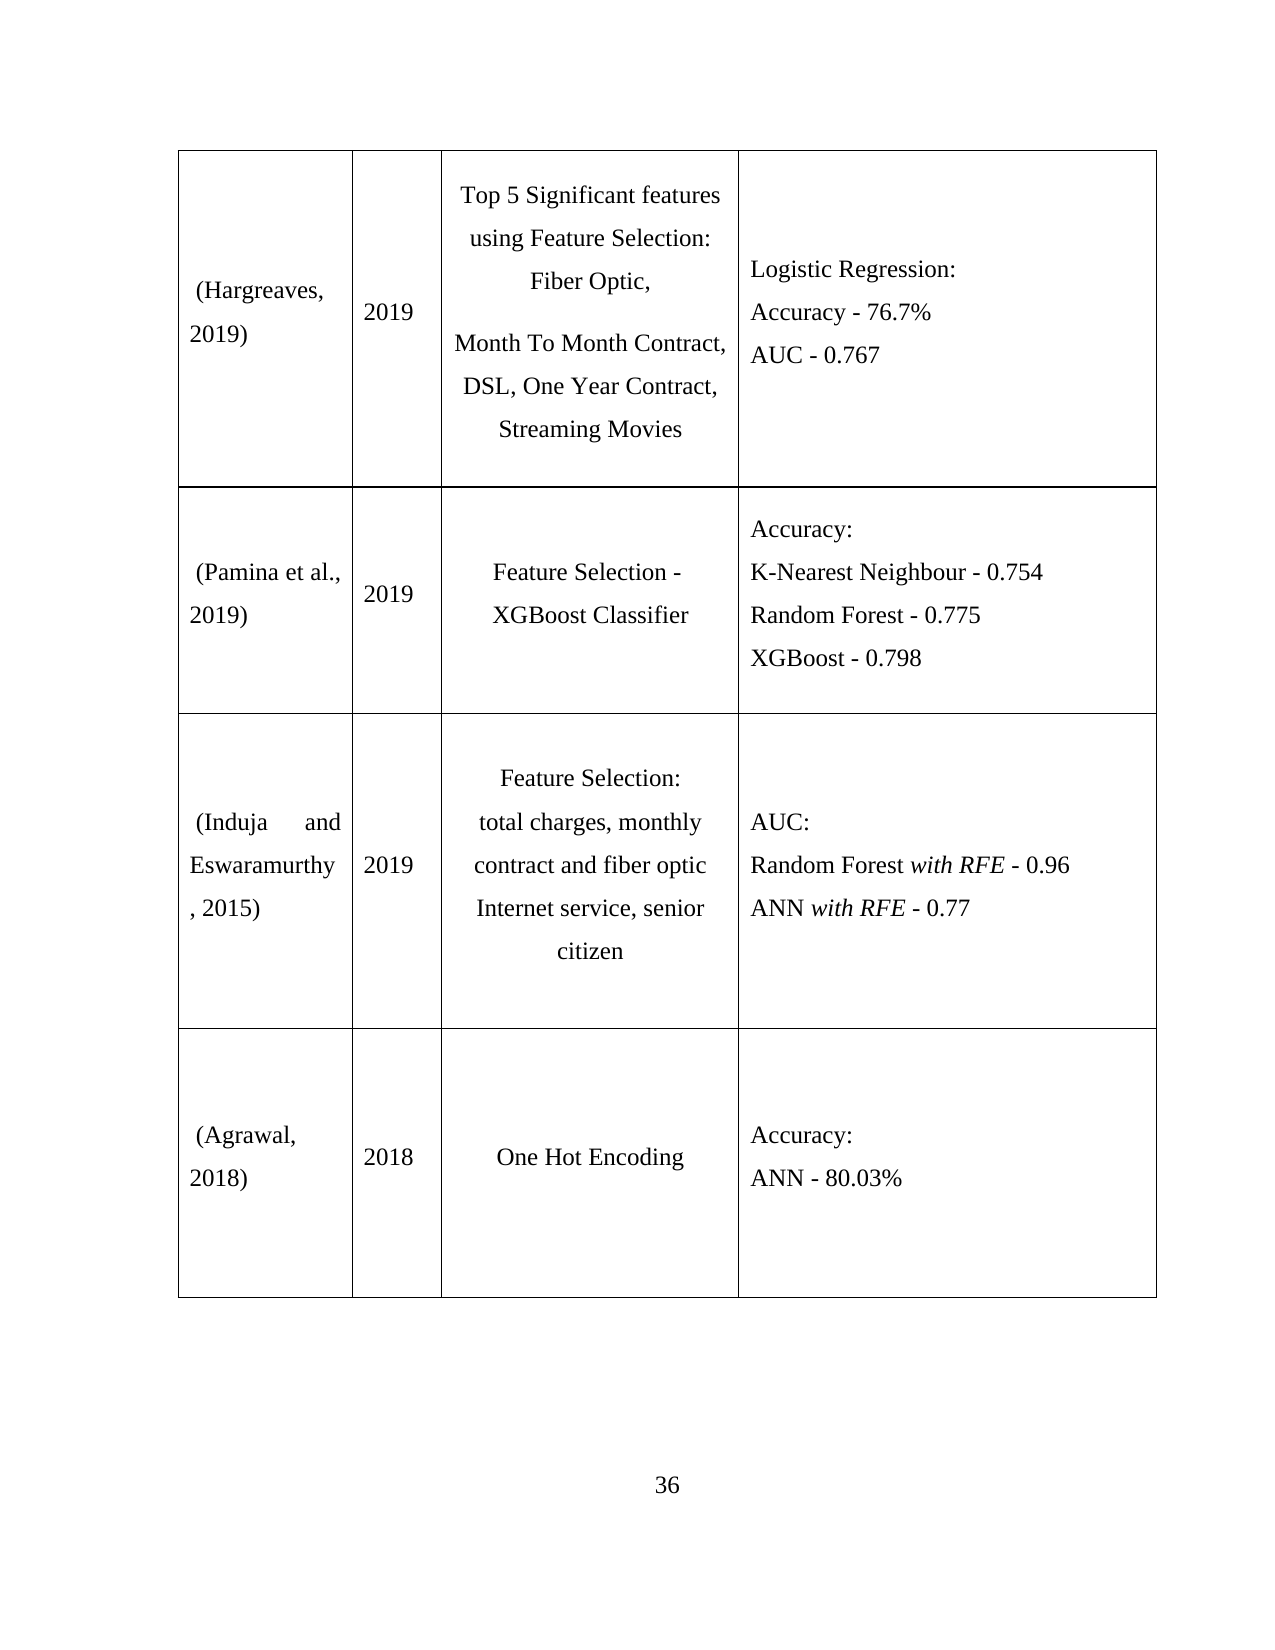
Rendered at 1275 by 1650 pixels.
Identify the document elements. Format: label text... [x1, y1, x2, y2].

table_cell (Hargreaves, 2019) [179, 151, 352, 486]
table_cell Top 5 Significant features using Feature Selection: Fiber Optic, Month To Month Contract, DSL, One Year Contract, Streaming Movies [442, 151, 738, 486]
table_cell 2019 [353, 488, 441, 713]
table_cell (Pamina et al., 2019) [179, 488, 352, 713]
table_cell 2019 [353, 151, 441, 486]
table_cell Feature Selection - XGBoost Classifier [442, 488, 738, 713]
table_cell (Induja and Eswaramurthy, 2015) [179, 714, 352, 1028]
table_cell 2018 [353, 1029, 441, 1297]
table_cell Accuracy: K-Nearest Neighbour - 0.754 Random Forest - 0.775 XGBoost - 0.798 [739, 488, 1156, 713]
table_cell Feature Selection: total charges, monthly contract and fiber optic Internet service, senior citizen [442, 714, 738, 1028]
table_cell Logistic Regression: Accuracy - 76.7% AUC - 0.767 [739, 151, 1156, 486]
table_cell 2019 [353, 714, 441, 1028]
table_cell One Hot Encoding [442, 1029, 738, 1297]
table_cell (Agrawal, 2018) [179, 1029, 352, 1297]
table_cell AUC: Random Forest with RFE - 0.96 ANN with RFE - 0.77 [739, 714, 1156, 1028]
table_cell Accuracy: ANN - 80.03% [739, 1029, 1156, 1297]
